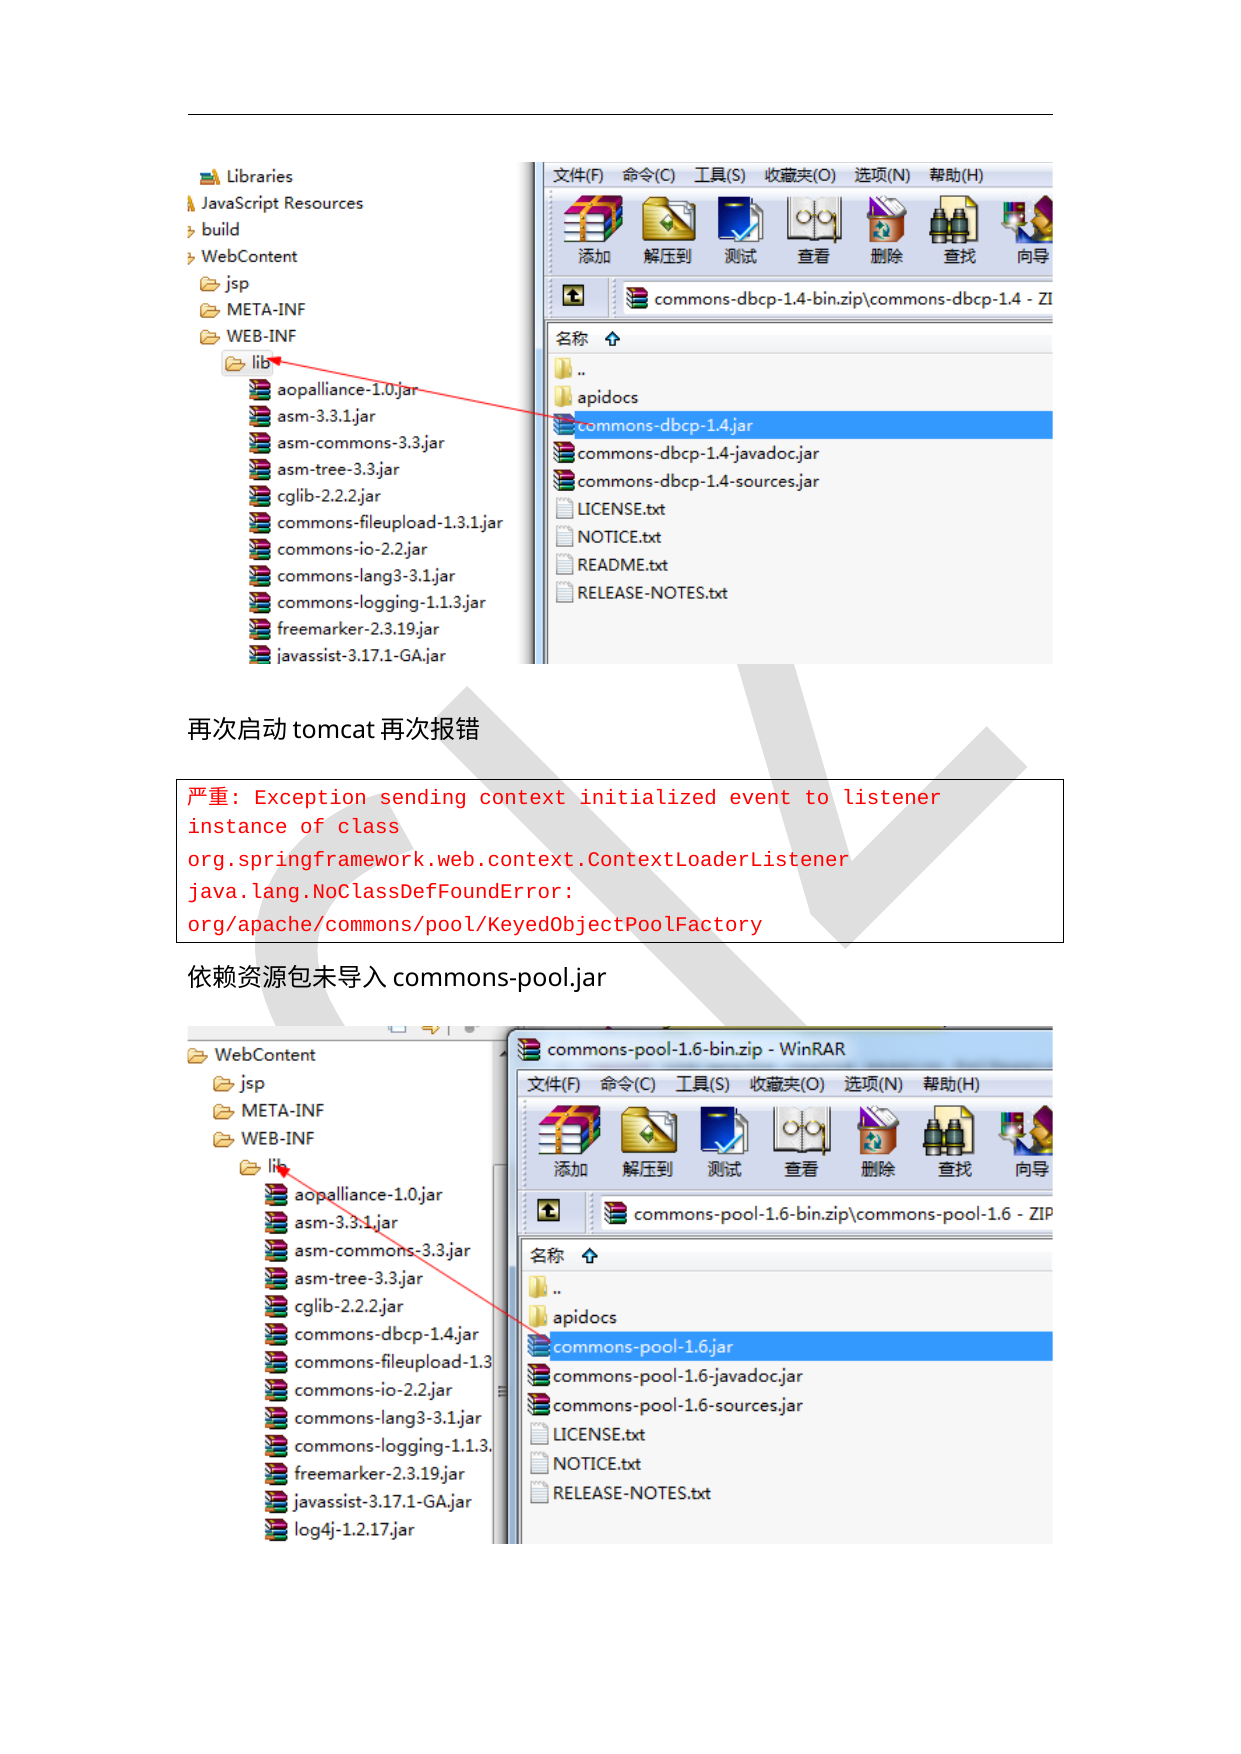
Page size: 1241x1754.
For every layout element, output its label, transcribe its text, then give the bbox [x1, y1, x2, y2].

text 再次启动tomcat再次报错 [187, 695, 1053, 760]
text 依赖资源包未导入commons-pool.jar [187, 943, 1053, 1008]
picture [187, 1026, 1053, 1544]
picture [187, 162, 1053, 664]
table_header 严重: Exception sending context initialized event to listener instance of class org.springframework.web.context.ContextLoaderListener java.lang.NoClassDefFoundError: org/apache/commons/pool/KeyedObjectPoolFactory [177, 780, 1063, 942]
